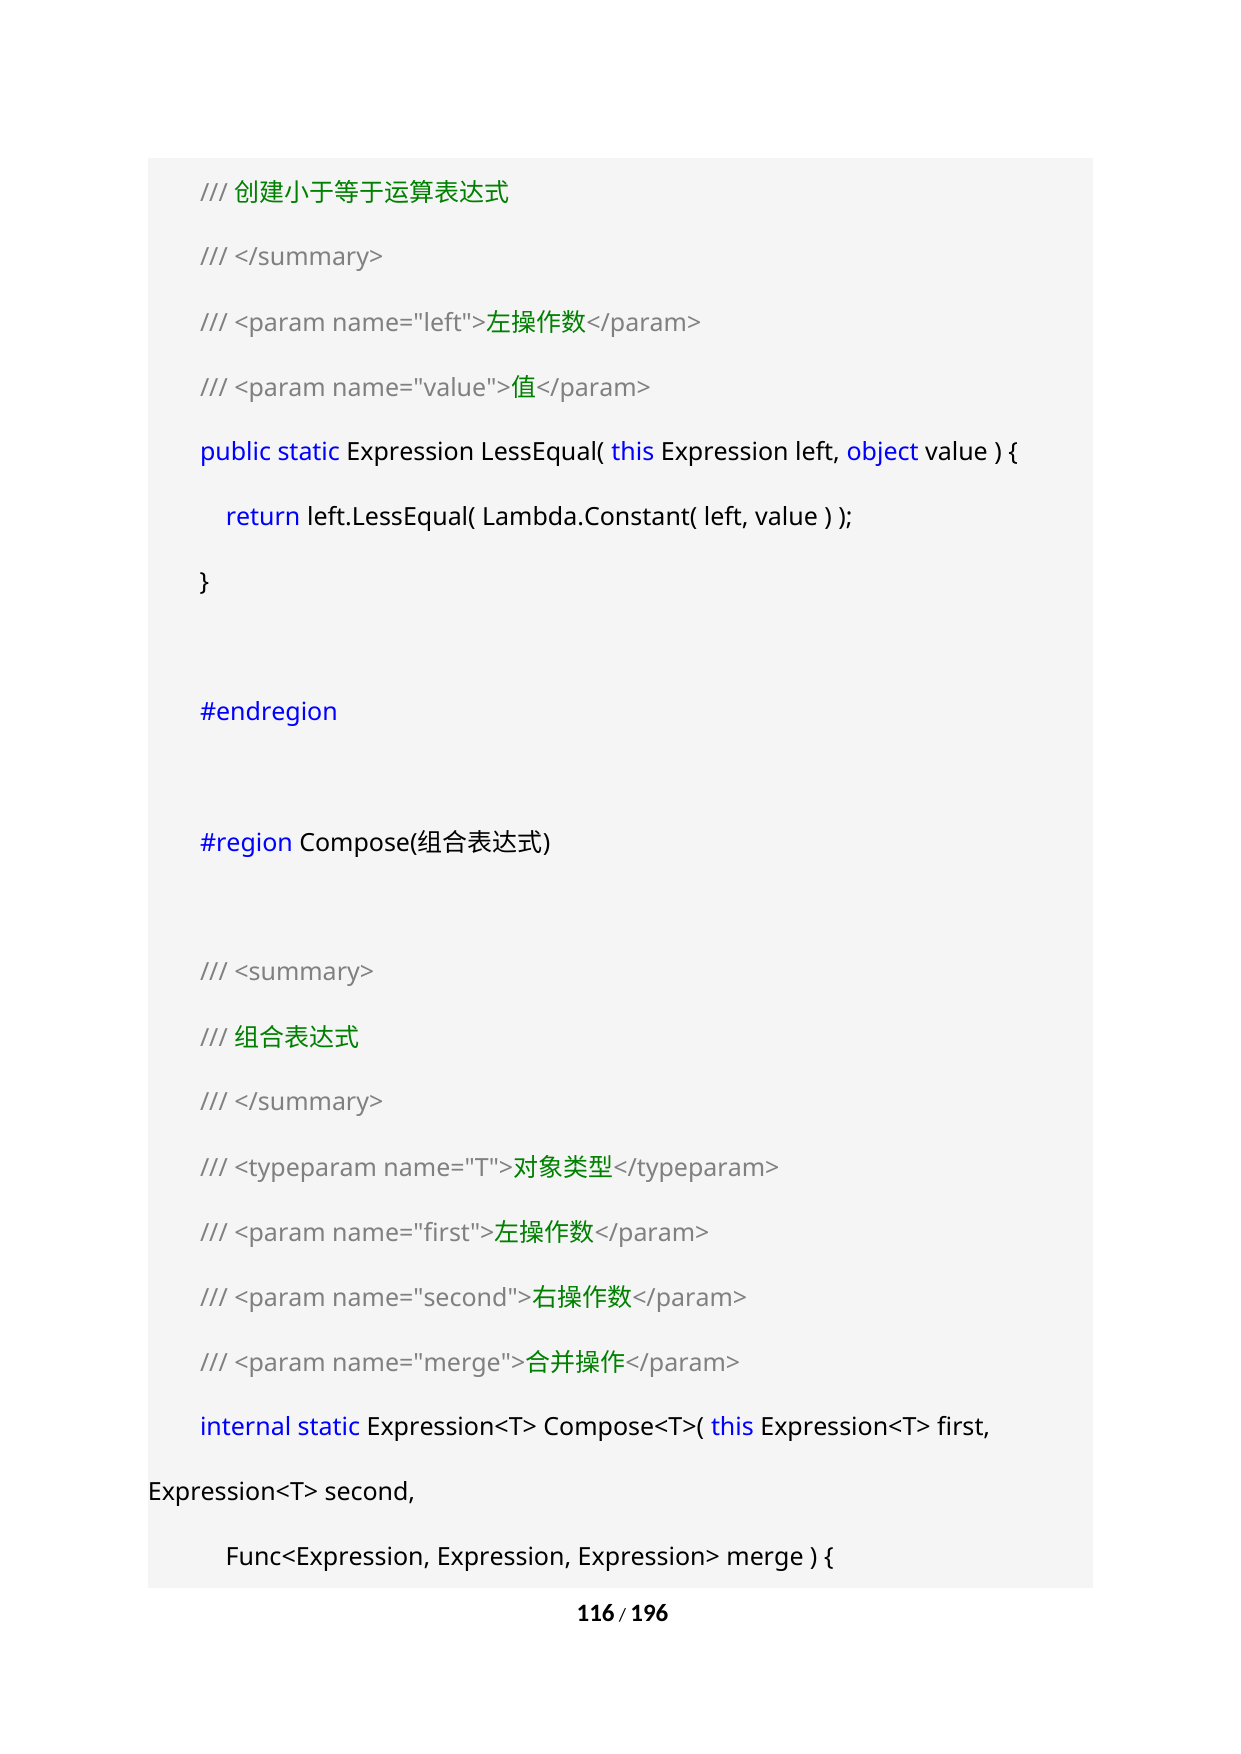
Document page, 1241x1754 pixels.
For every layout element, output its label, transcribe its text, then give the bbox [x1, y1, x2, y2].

text return left.LessEqual( Lambda.Constant( left, value ) ); [148, 483, 1093, 548]
text /// </summary> [148, 1068, 1093, 1133]
text /// 组合表达式 [148, 1003, 1093, 1068]
text } [148, 548, 1093, 613]
text #region Compose(组合表达式) [148, 808, 1093, 873]
text /// <param name="second">右操作数</param> [148, 1263, 1093, 1328]
text /// <param name="merge">合并操作</param> [148, 1328, 1093, 1393]
text /// <param name="first">左操作数</param> [148, 1198, 1093, 1263]
text /// 创建小于等于运算表达式 [148, 158, 1093, 223]
text internal static Expression<T> Compose<T>( this Expression<T> first, Expression<T> second, [148, 1393, 1093, 1523]
text public static Expression LessEqual( this Expression left, object value ) { [148, 418, 1093, 483]
text /// <summary> [148, 938, 1093, 1003]
text /// <param name="left">左操作数</param> [148, 288, 1093, 353]
text Func<Expression, Expression, Expression> merge ) { [148, 1523, 1093, 1588]
text #endregion [148, 678, 1093, 743]
text /// </summary> [148, 223, 1093, 288]
text /// <param name="value">值</param> [148, 353, 1093, 418]
text /// <typeparam name="T">对象类型</typeparam> [148, 1133, 1093, 1198]
